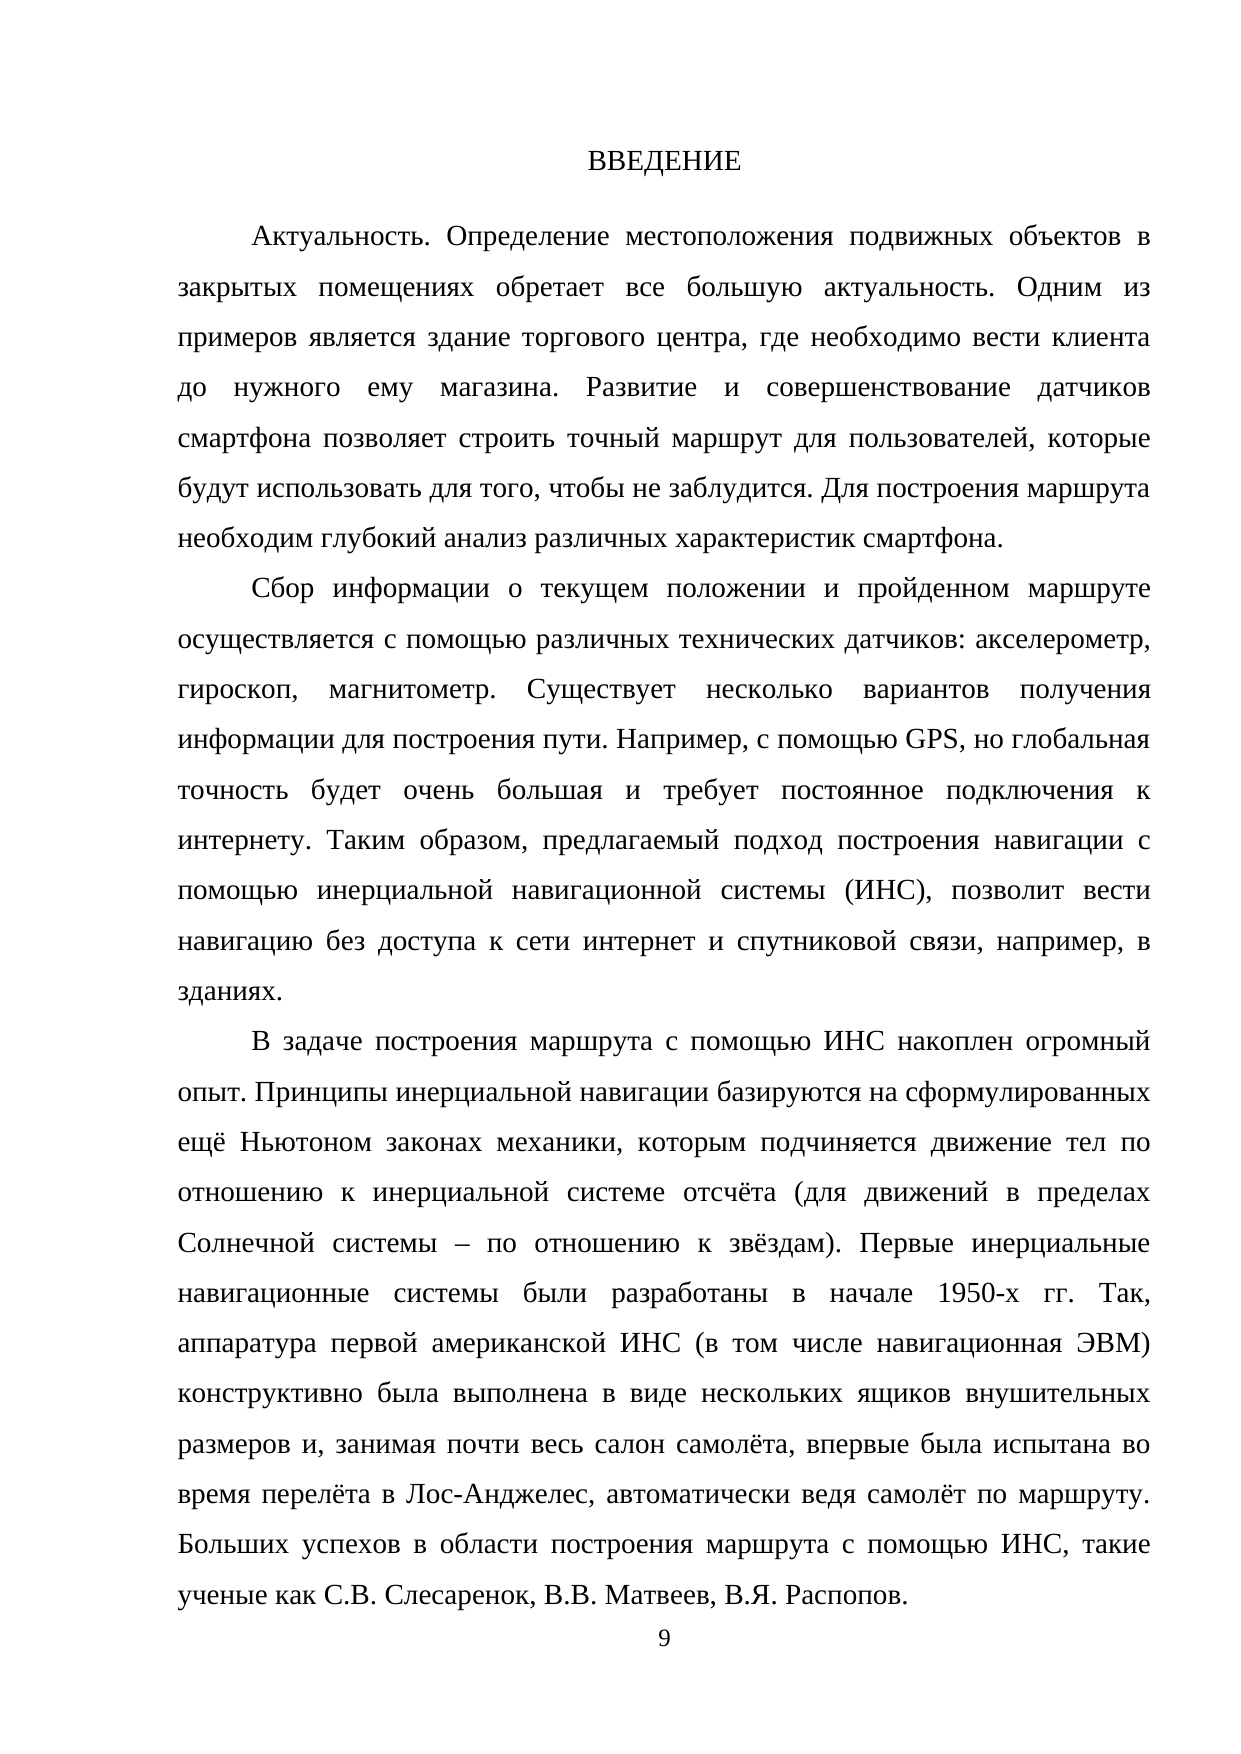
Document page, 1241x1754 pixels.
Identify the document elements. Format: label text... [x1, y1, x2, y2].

list ВВЕДЕНИЕ [177, 143, 1152, 177]
text Актуальность. Определение местоположения подвижных объектов в закрытых помещениях обретает все большую актуальность. Одним из примеров является здание торгового центра, где необходимо вести клиента до нужного ему магазина. Развитие и совершенствование датчиков смартфона позволяет строить точный маршрут для пользователей, которые будут использовать для того, чтобы не заблудится. Для построения маршрута необходим глубокий анализ различных характеристик смартфона. [177, 218, 1152, 554]
text Сбор информации о текущем положении и пройденном маршруте осуществляется с помощью различных технических датчиков: акселерометр, гироскоп, магнитометр. Существует несколько вариантов получения информации для построения пути. Например, с помощью GPS, но глобальная точность будет очень большая и требует постоянное подключения к интернету. Таким образом, предлагаемый подход построения навигации с помощью инерциальной навигационной системы (ИНС), позволит вести навигацию без доступа к сети интернет и спутниковой связи, например, в зданиях. [177, 571, 1152, 1007]
text В задаче построения маршрута с помощью ИНС накоплен огромный опыт. Принципы инерциальной навигации базируются на сформулированных ещё Ньютоном законах механики, которым подчиняется движение тел по отношению к инерциальной системе отсчёта (для движений в пределах Солнечной системы – по отношению к звёздам). Первые инерциальные навигационные системы были разработаны в начале 1950-х гг. Так, аппаратура первой американской ИНС (в том числе навигационная ЭВМ) конструктивно была выполнена в виде нескольких ящиков внушительных размеров и, занимая почти весь салон самолёта, впервые была испытана во время перелёта в Лос-Анджелес, автоматически ведя самолёт по маршруту. Больших успехов в области построения маршрута с помощью ИНC, такие ученые как С.В. Слесаренок, В.В. Матвеев, В.Я. Распопов. [177, 1023, 1152, 1610]
